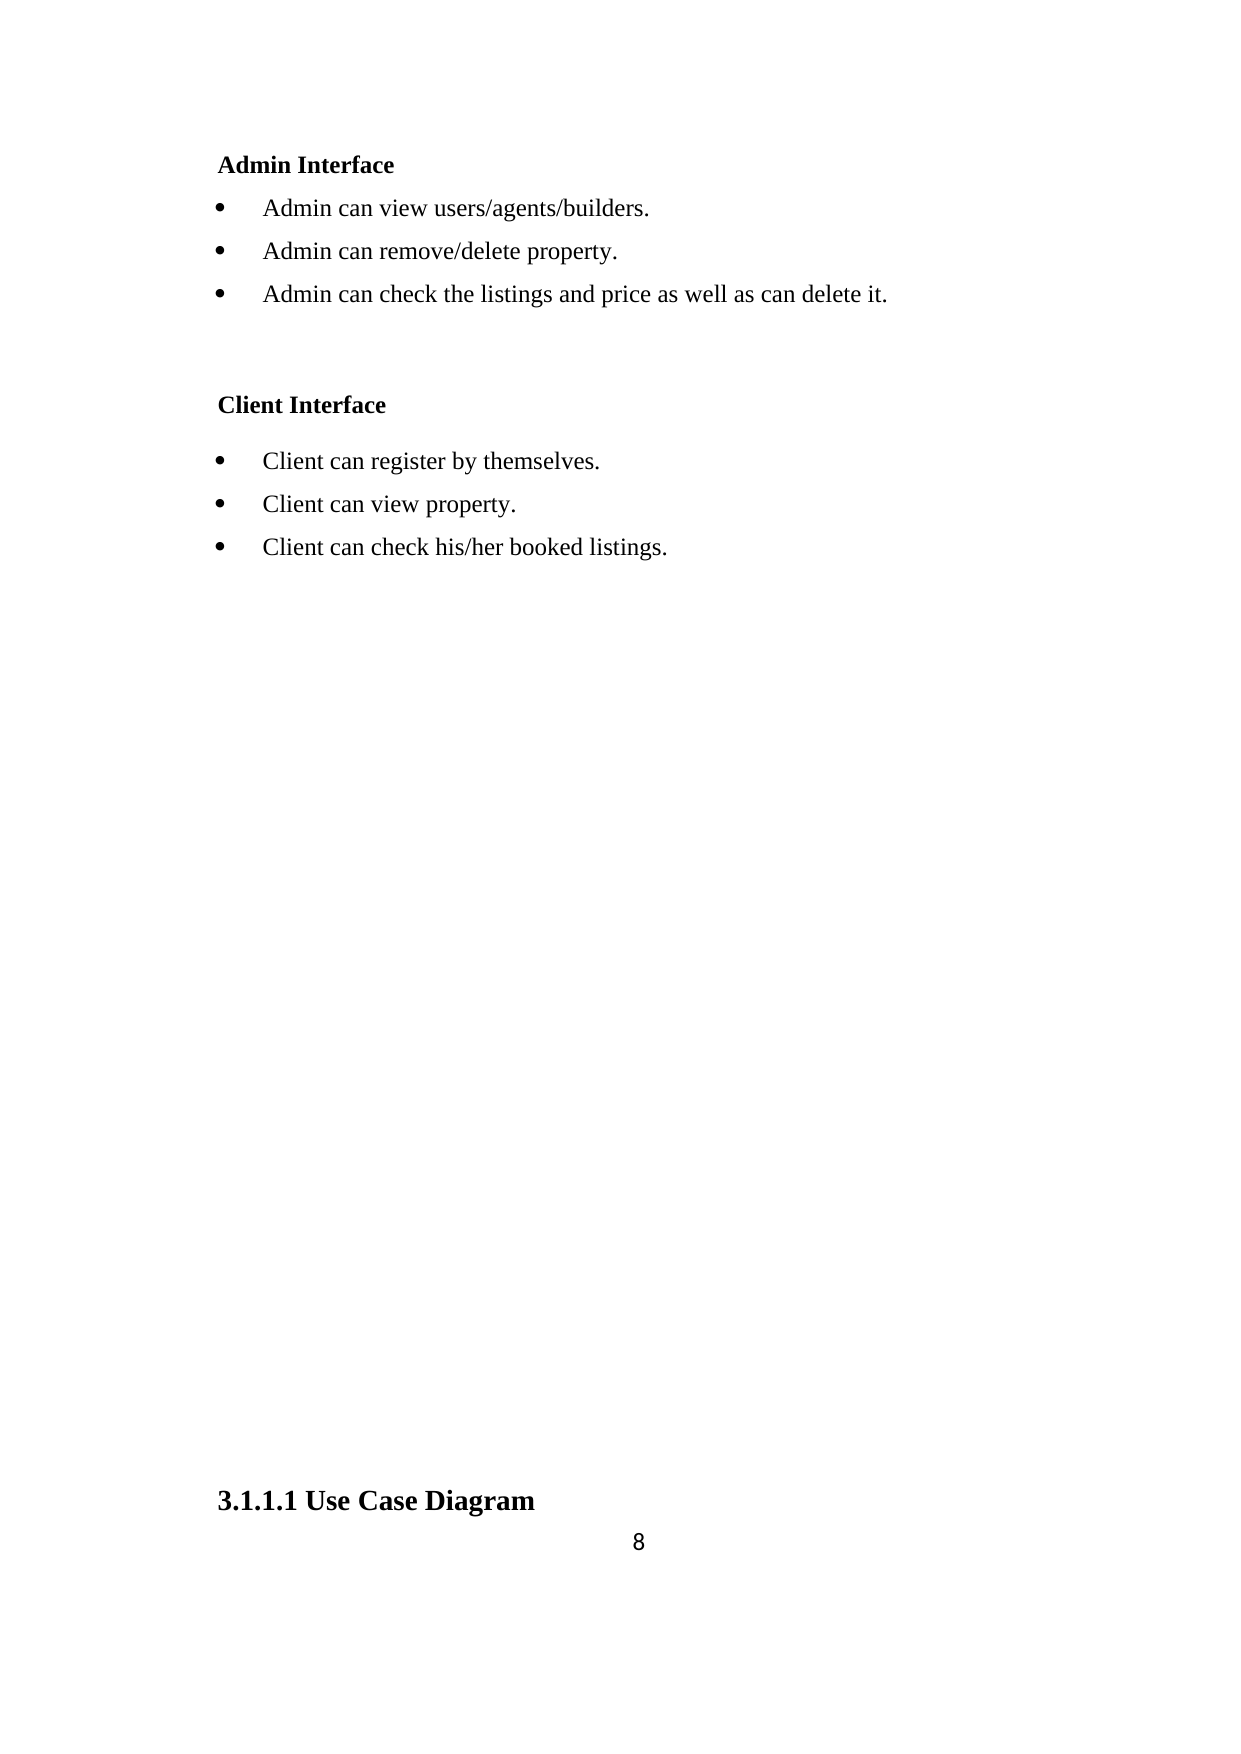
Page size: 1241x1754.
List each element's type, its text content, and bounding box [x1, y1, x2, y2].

list Client can check his/her booked listings. [216, 532, 1090, 561]
list Admin Interface [217, 150, 1090, 179]
list Client can view property. [216, 489, 1090, 518]
list Client can register by themselves. [216, 446, 1090, 475]
list Admin can remove/delete property. [216, 236, 1090, 265]
text 3.1.1.1 Use Case Diagram [217, 1483, 1090, 1517]
text Client Interface [217, 391, 1090, 419]
list Admin can view users/agents/builders. [216, 193, 1090, 222]
list Admin can check the listings and price as well as can delete it. [216, 279, 1090, 308]
